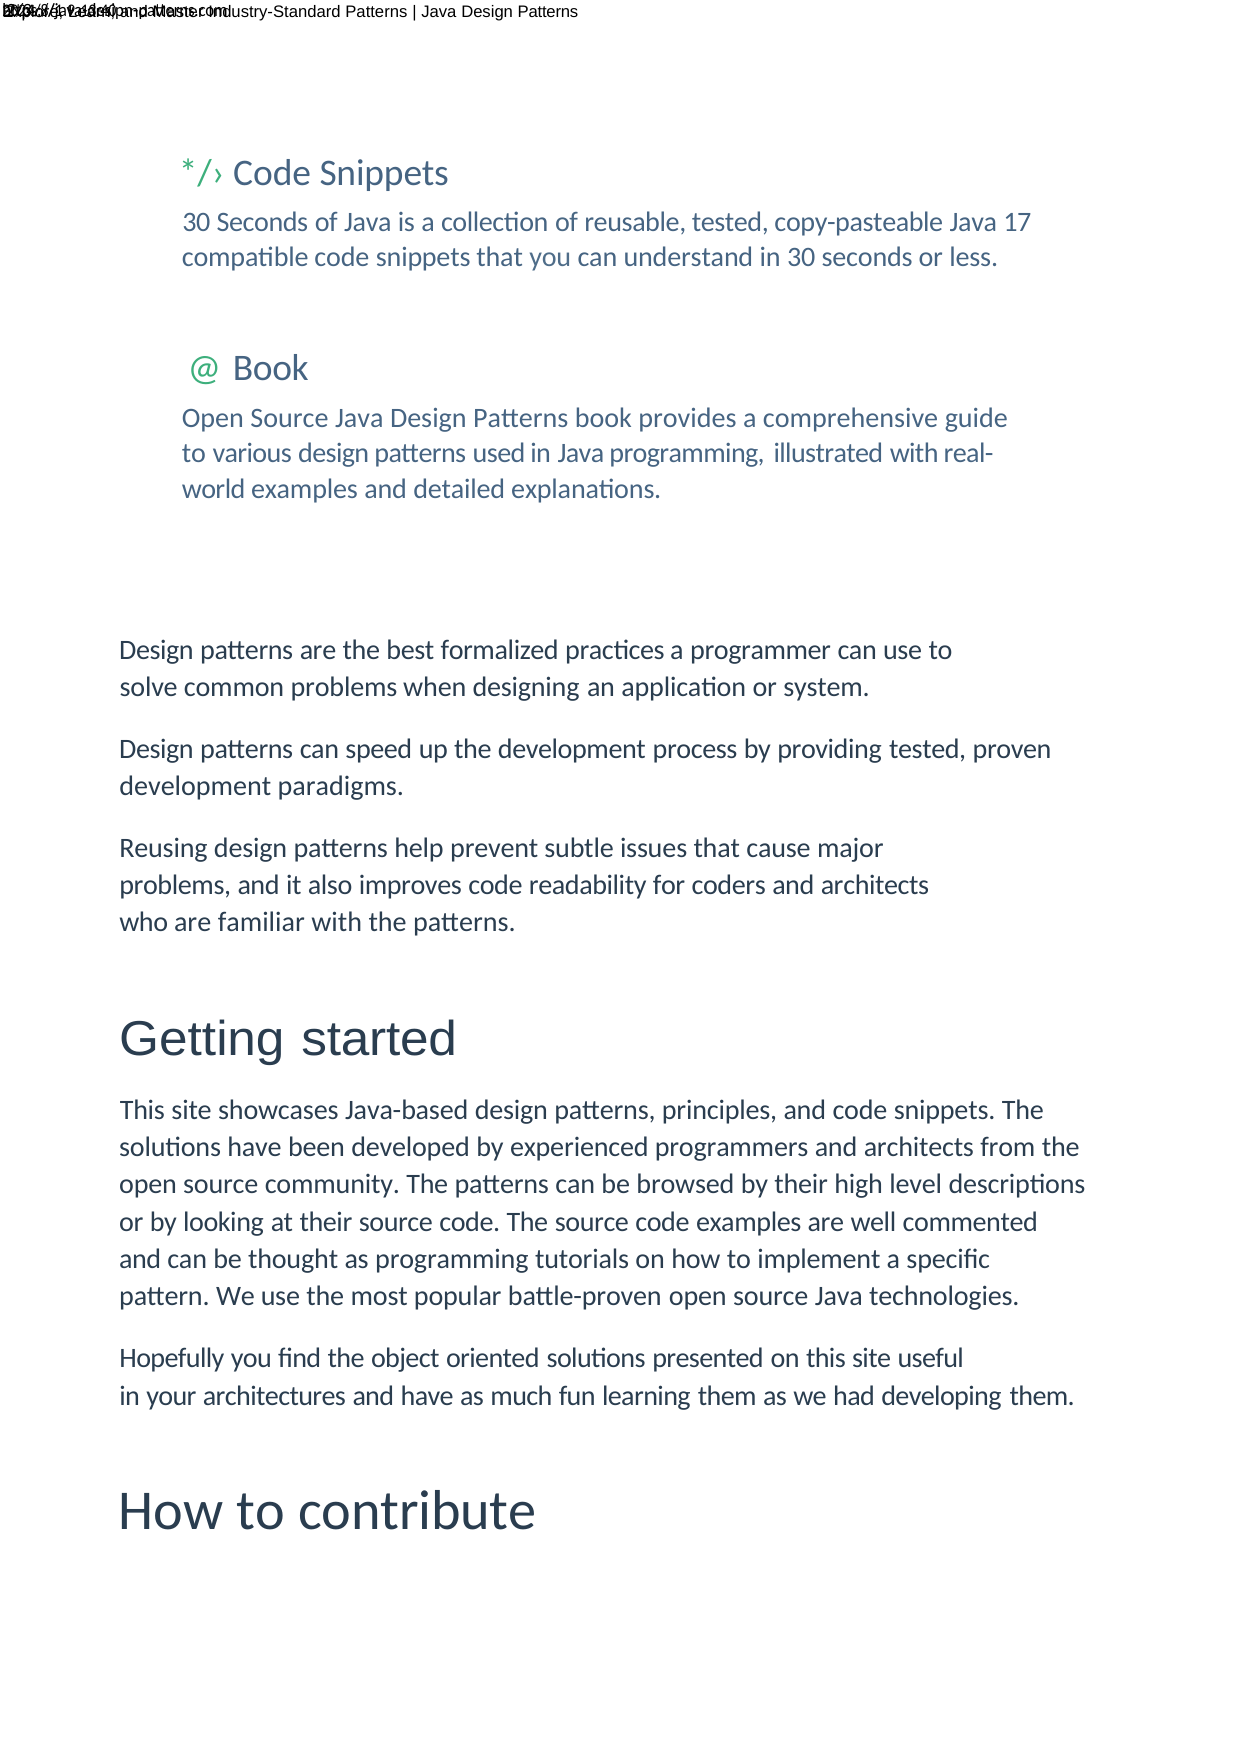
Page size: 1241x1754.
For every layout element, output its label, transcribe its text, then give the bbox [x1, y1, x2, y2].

text This site showcases Java-based design patterns, principles, and code snippets. The solutions have been developed by experienced programmers and architects from the open source community. The patterns can be browsed by their high level descriptions or by looking at their source code. The source code examples are well commented and can be thought as programming tutorials on how to implement a specific pattern. We use the most popular battle-proven open source Java technologies. [119, 1092, 1086, 1312]
text Open Source Java Design Patterns book provides a comprehensive guide to various design patterns used in Java programming, illustrated with real-world examples and detailed explanations. [182, 400, 1029, 505]
text Getting started [119, 1009, 1086, 1066]
text in your architectures and have as much fun learning them as we had developing them. [119, 1378, 1086, 1412]
text How to contribute [119, 1475, 1086, 1544]
subtitle */› Code Snippets [178, 148, 1086, 194]
text Hopefully you find the object oriented solutions presented on this site useful [119, 1340, 1086, 1375]
text Design patterns can speed up the development process by providing tested, proven development paradigms. [119, 731, 1086, 802]
text Design patterns are the best formalized practices a programmer can use to solve common problems when designing an application or system. [119, 632, 984, 703]
text Reusing design patterns help prevent subtle issues that cause major problems, and it also improves code readability for coders and architects who are familiar with the patterns. [119, 830, 984, 939]
subtitle @ Book [187, 344, 1086, 389]
text 30 Seconds of Java is a collection of reusable, tested, copy-pasteable Java 17 compatible code snippets that you can understand in 30 seconds or less. [182, 204, 1086, 273]
